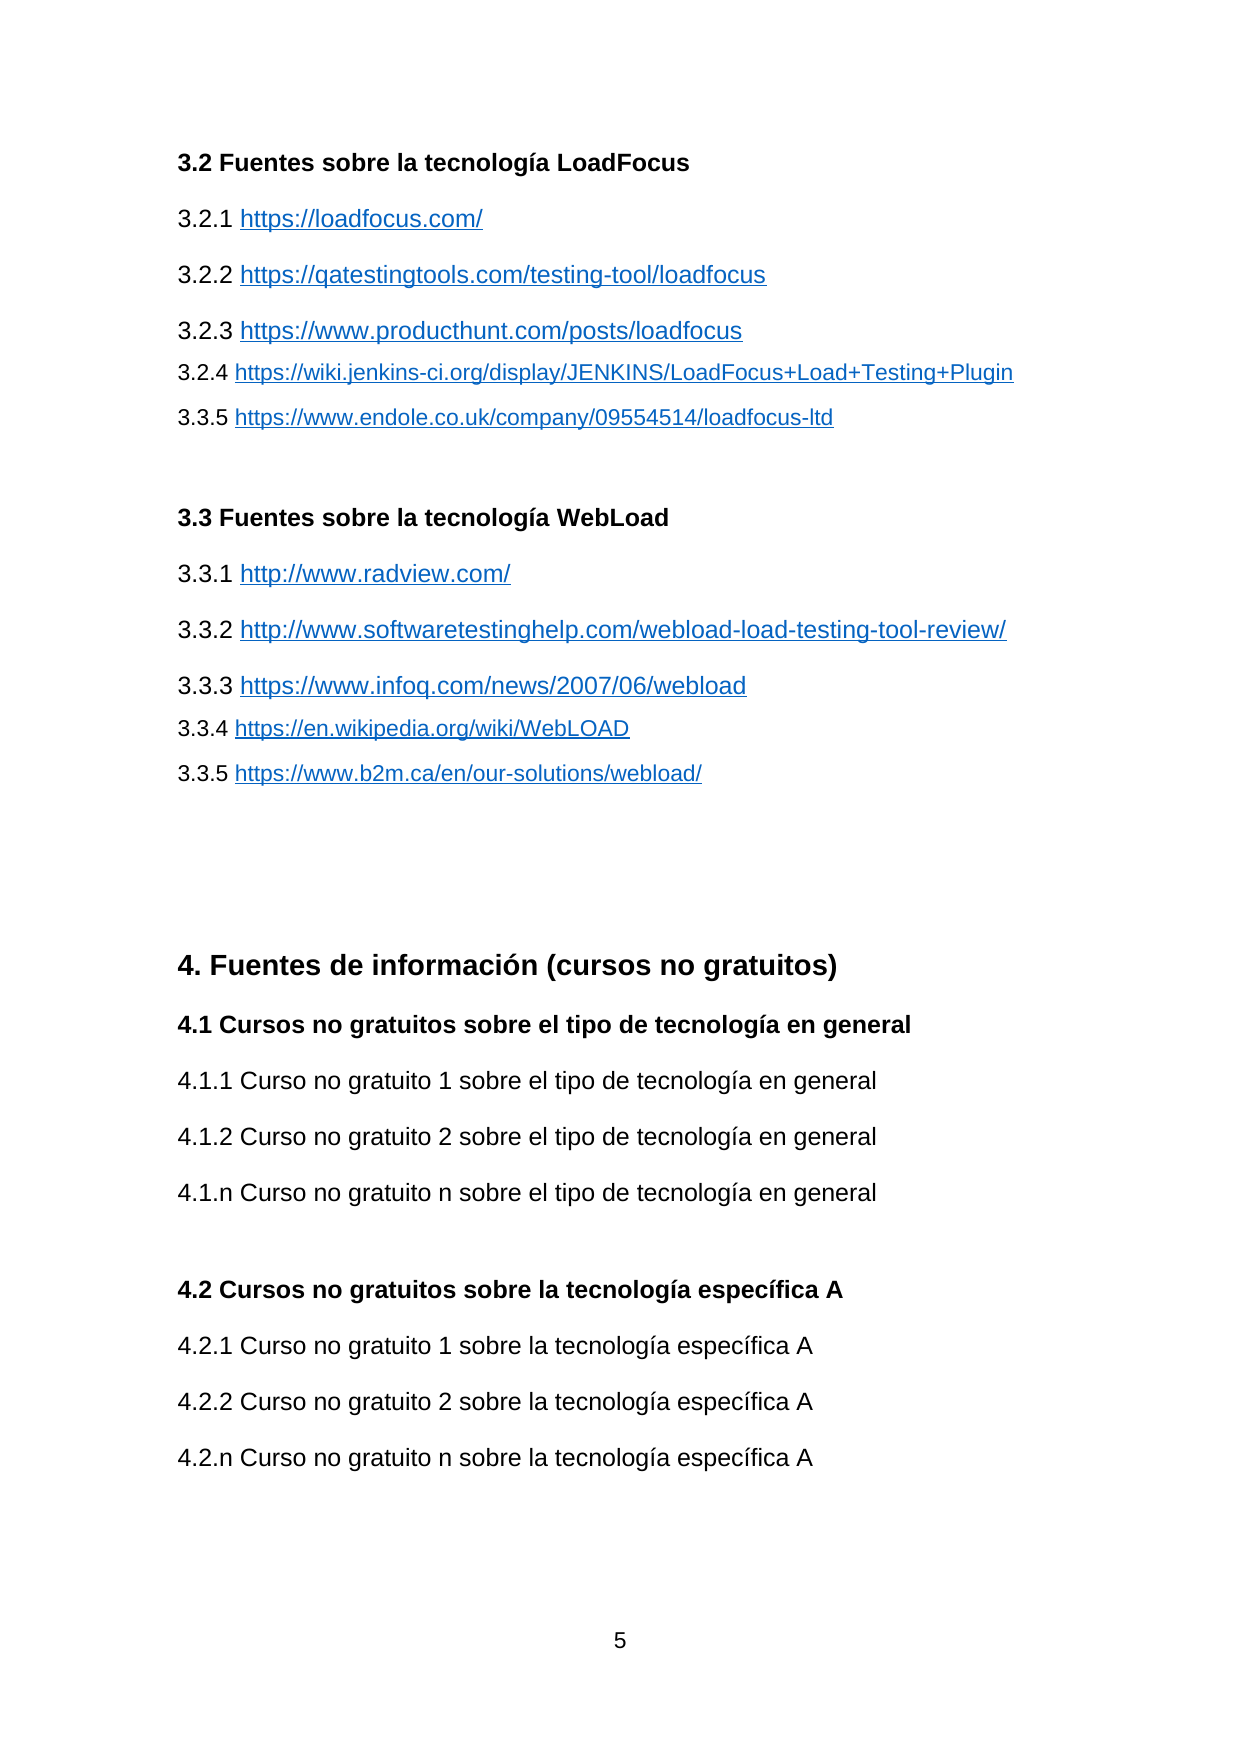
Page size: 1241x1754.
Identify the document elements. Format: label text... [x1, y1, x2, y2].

subtitle 3.3 Fuentes sobre la tecnología WebLoad [177, 503, 1063, 532]
subtitle 3.3.3 https://www.infoq.com/news/2007/06/webload [177, 671, 1063, 700]
text 3.3.5 https://www.b2m.ca/en/our-solutions/webload/ [177, 760, 1063, 786]
subtitle 3.2.1 https://loadfocus.com/ [177, 204, 1063, 232]
subtitle 3.3.2 http://www.softwaretestinghelp.com/webload-load-testing-tool-review/ [177, 615, 1063, 644]
subtitle 3.3.1 http://www.radview.com/ [177, 559, 1063, 588]
subtitle 4.2.1 Curso no gratuito 1 sobre la tecnología específica A [177, 1331, 1063, 1359]
text 3.3.5 https://www.endole.co.uk/company/09554514/loadfocus-ltd [177, 404, 1063, 431]
text 3.2.4 https://wiki.jenkins-ci.org/display/JENKINS/LoadFocus+Load+Testing+Plugin [177, 359, 1063, 386]
subtitle 4.1 Cursos no gratuitos sobre el tipo de tecnología en general [177, 1009, 1063, 1038]
subtitle 4.2 Cursos no gratuitos sobre la tecnología específica A [177, 1275, 1063, 1303]
subtitle 4.2.2 Curso no gratuito 2 sobre la tecnología específica A [177, 1387, 1063, 1416]
subtitle 4.1.2 Curso no gratuito 2 sobre el tipo de tecnología en general [177, 1122, 1063, 1150]
subtitle 3.2 Fuentes sobre la tecnología LoadFocus [177, 148, 1063, 176]
text 3.3.4 https://en.wikipedia.org/wiki/WebLOAD [177, 714, 1063, 741]
subtitle 4.1.n Curso no gratuito n sobre el tipo de tecnología en general [177, 1178, 1063, 1206]
subtitle 4.2.n Curso no gratuito n sobre la tecnología específica A [177, 1443, 1063, 1472]
subtitle 4.1.1 Curso no gratuito 1 sobre el tipo de tecnología en general [177, 1066, 1063, 1094]
subtitle 3.2.3 https://www.producthunt.com/posts/loadfocus [177, 316, 1063, 344]
subtitle 4. Fuentes de información (cursos no gratuitos) [177, 948, 1063, 982]
subtitle 3.2.2 https://qatestingtools.com/testing-tool/loadfocus [177, 260, 1063, 288]
